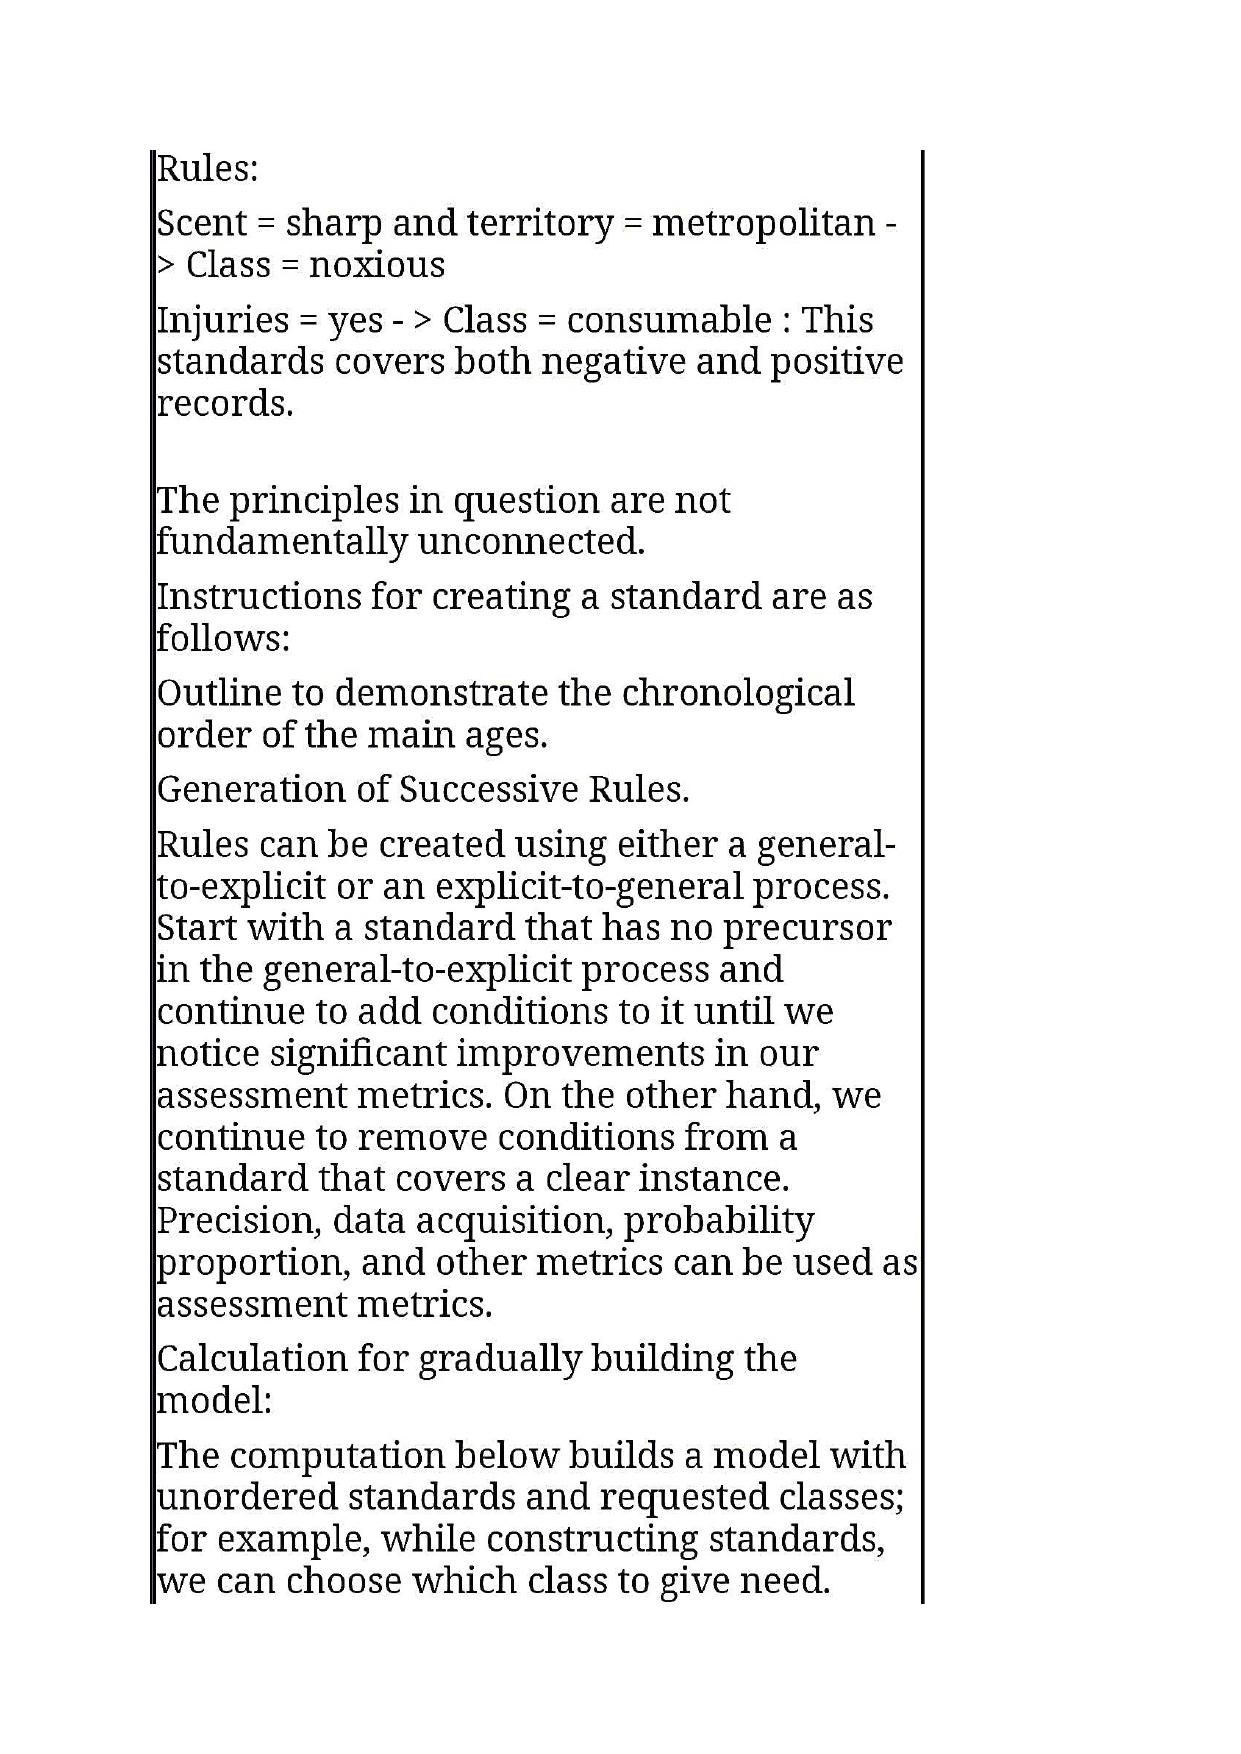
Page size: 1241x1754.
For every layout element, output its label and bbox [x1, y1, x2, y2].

picture [150, 150, 925, 1604]
